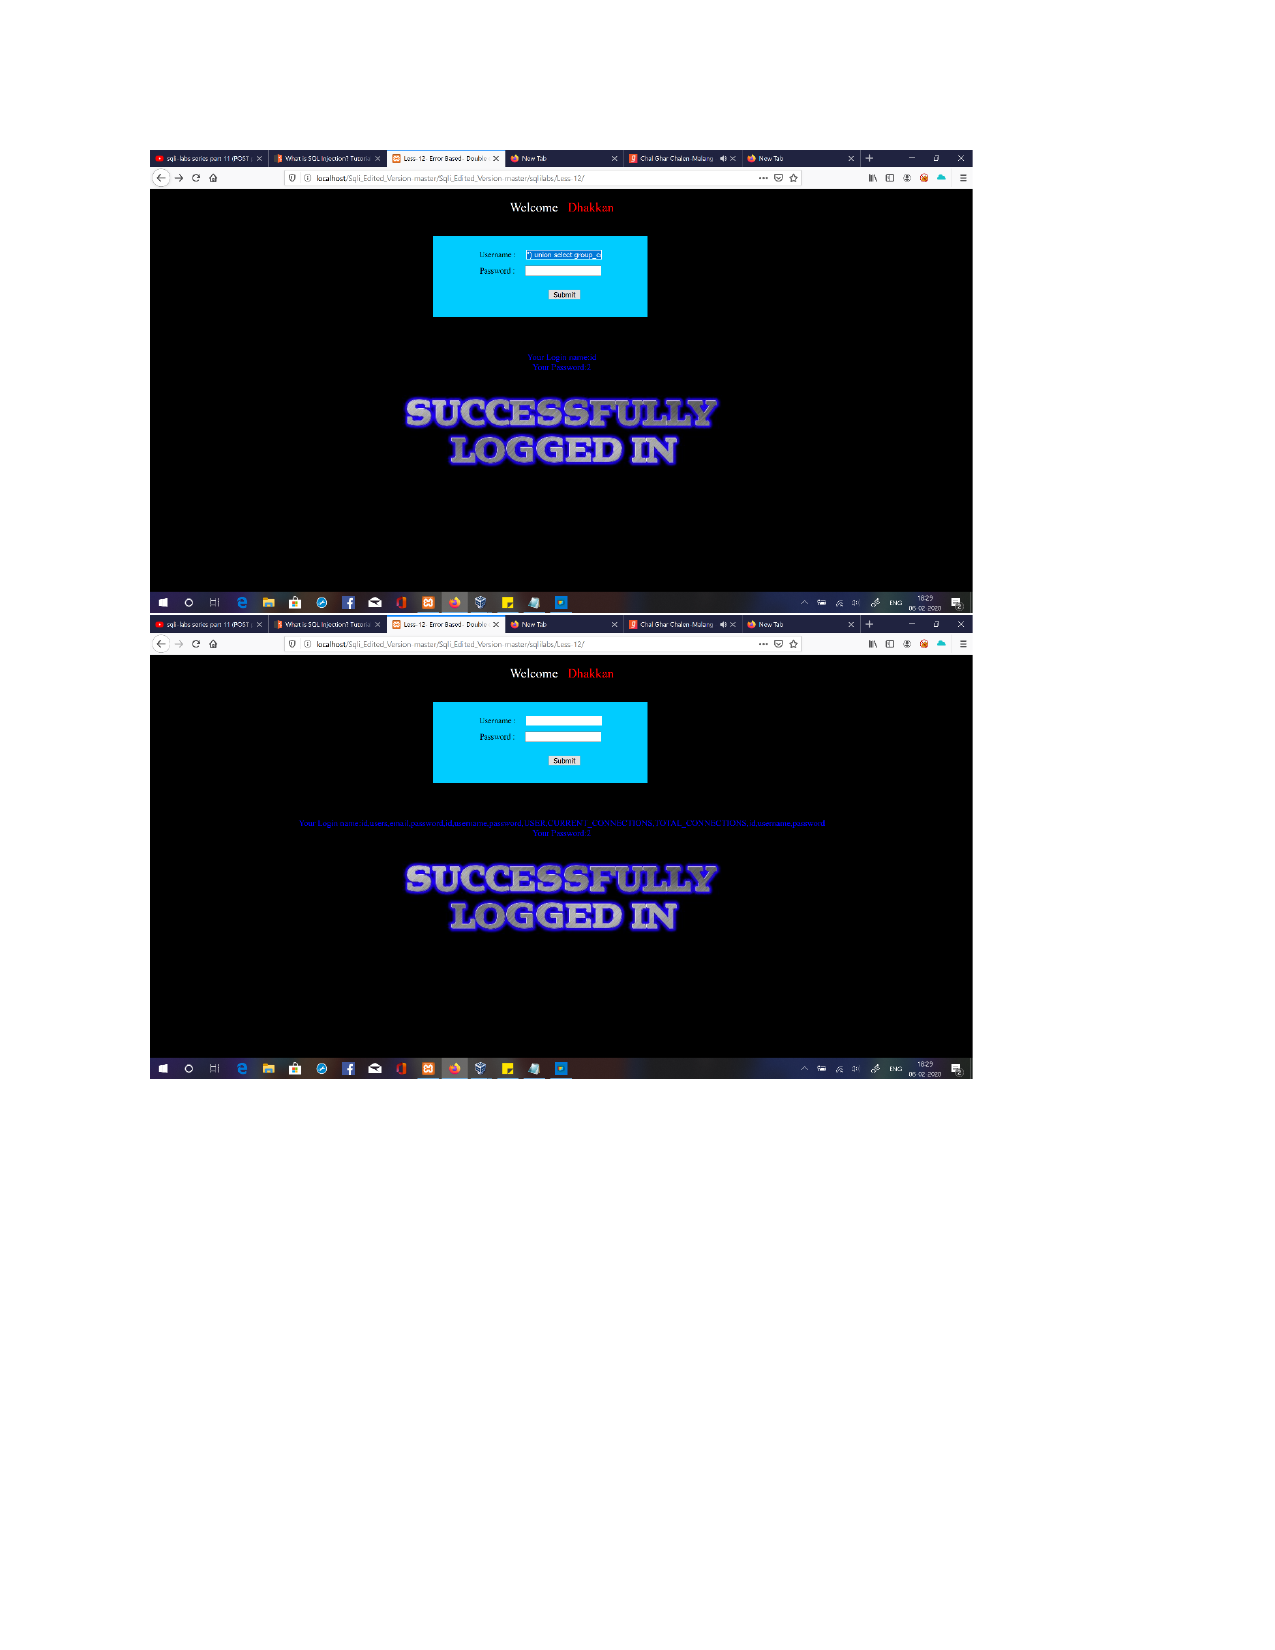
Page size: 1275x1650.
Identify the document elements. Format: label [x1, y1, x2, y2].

picture [150, 150, 973, 613]
picture [150, 615, 973, 1079]
